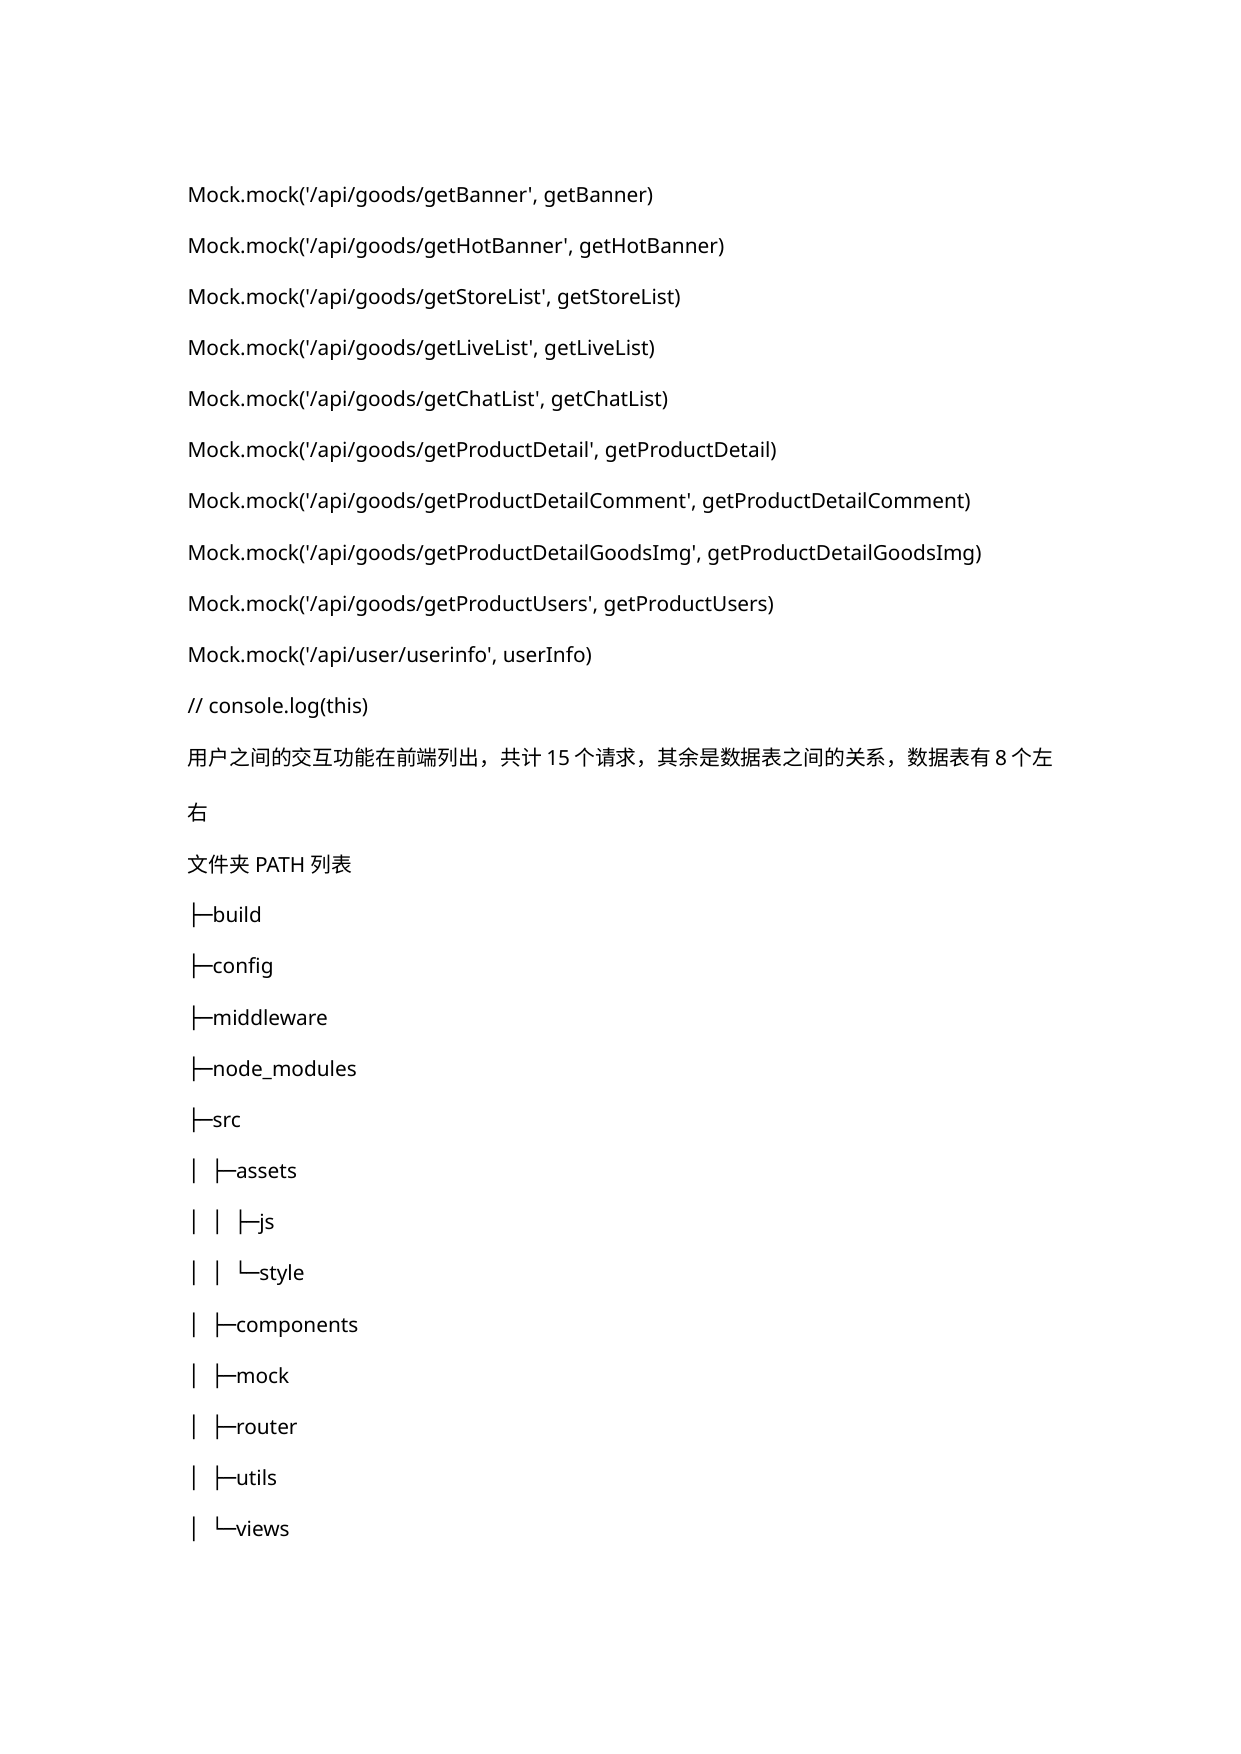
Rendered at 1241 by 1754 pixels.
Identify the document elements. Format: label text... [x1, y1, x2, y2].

text │ │ ├─js [187, 1199, 1053, 1244]
text ├─middleware [187, 995, 1053, 1039]
text Mock.mock('/api/goods/getStoreList', getStoreList) [187, 274, 1053, 318]
text Mock.mock('/api/goods/getLiveList', getLiveList) [187, 325, 1053, 369]
text ├─node_modules [187, 1046, 1053, 1090]
text │ ├─utils [187, 1455, 1053, 1499]
text │ ├─router [187, 1404, 1053, 1448]
text 用户之间的交互功能在前端列出，共计15个请求，其余是数据表之间的关系，数据表有8个左右 [187, 734, 1053, 834]
text Mock.mock('/api/goods/getProductDetail', getProductDetail) [187, 428, 1053, 472]
text Mock.mock('/api/goods/getProductDetailComment', getProductDetailComment) [187, 479, 1053, 523]
text ├─config [187, 944, 1053, 988]
text │ │ └─style [187, 1251, 1053, 1295]
text │ ├─components [187, 1302, 1053, 1346]
text Mock.mock('/api/goods/getHotBanner', getHotBanner) [187, 223, 1053, 267]
text Mock.mock('/api/goods/getChatList', getChatList) [187, 377, 1053, 421]
text Mock.mock('/api/goods/getProductUsers', getProductUsers) [187, 581, 1053, 625]
text Mock.mock('/api/goods/getProductDetailGoodsImg', getProductDetailGoodsImg) [187, 530, 1053, 574]
text // console.log(this) [187, 683, 1053, 727]
text Mock.mock('/api/user/userinfo', userInfo) [187, 632, 1053, 676]
text Mock.mock('/api/goods/getBanner', getBanner) [187, 172, 1053, 216]
text │ └─views [187, 1506, 1053, 1551]
text 文件夹 PATH 列表 [187, 841, 1053, 885]
text │ ├─mock [187, 1353, 1053, 1397]
text ├─src [187, 1097, 1053, 1141]
text ├─build [187, 893, 1053, 937]
text │ ├─assets [187, 1148, 1053, 1192]
